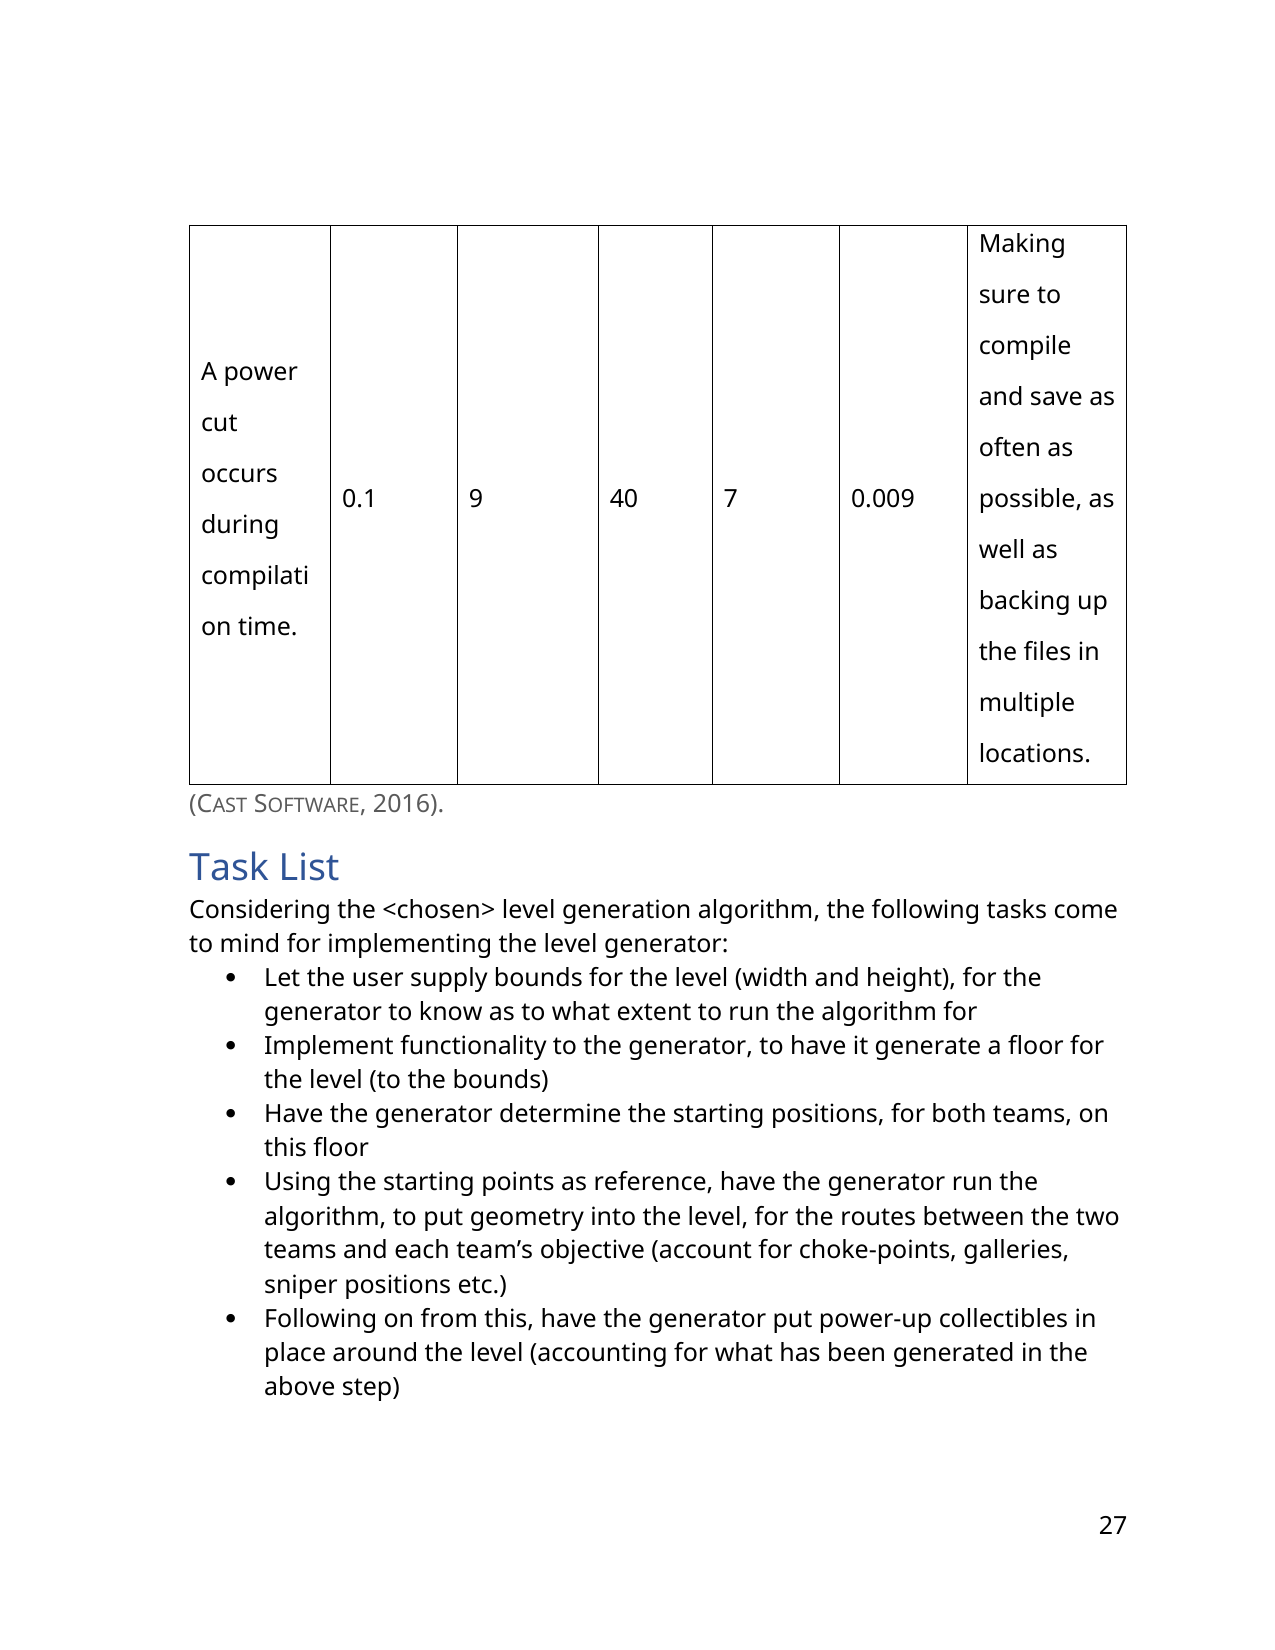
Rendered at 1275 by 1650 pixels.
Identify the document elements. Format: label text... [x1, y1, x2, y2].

list Have the generator determine the starting positions, for both teams, on this floor [226, 1096, 1127, 1164]
table_cell A power cut occurs during compilation time. [190, 226, 330, 784]
list Following on from this, have the generator put power-up collectibles in place around the level (accounting for what has been generated in the above step) [226, 1300, 1127, 1402]
list Let the user supply bounds for the level (width and height), for the generator to know as to what extent to run the algorithm for [226, 960, 1127, 1028]
table_cell 0.04 [713, 226, 839, 784]
list Using the starting points as reference, have the generator run the algorithm, to put geometry into the level, for the routes between the two teams and each team’s objective (account for choke-points, galleries, sniper positions etc.) [226, 1164, 1127, 1300]
table_cell 0.009 [840, 226, 967, 784]
list Implement functionality to the generator, to have it generate a floor for the level (to the bounds) [226, 1028, 1127, 1096]
subtitle Task List [189, 841, 1127, 892]
table_cell 0.1 [331, 226, 457, 784]
text Considering the <chosen> level generation algorithm, the following tasks come to mind for implementing the level generator: [189, 892, 1127, 960]
table_cell Making sure to compile and save as often as possible, as well as backing up the files in multiple locations. [968, 226, 1126, 784]
text (Cast Software, 2016). [189, 785, 1127, 819]
table_cell 9 [458, 226, 598, 784]
table_cell 40 [599, 226, 712, 784]
